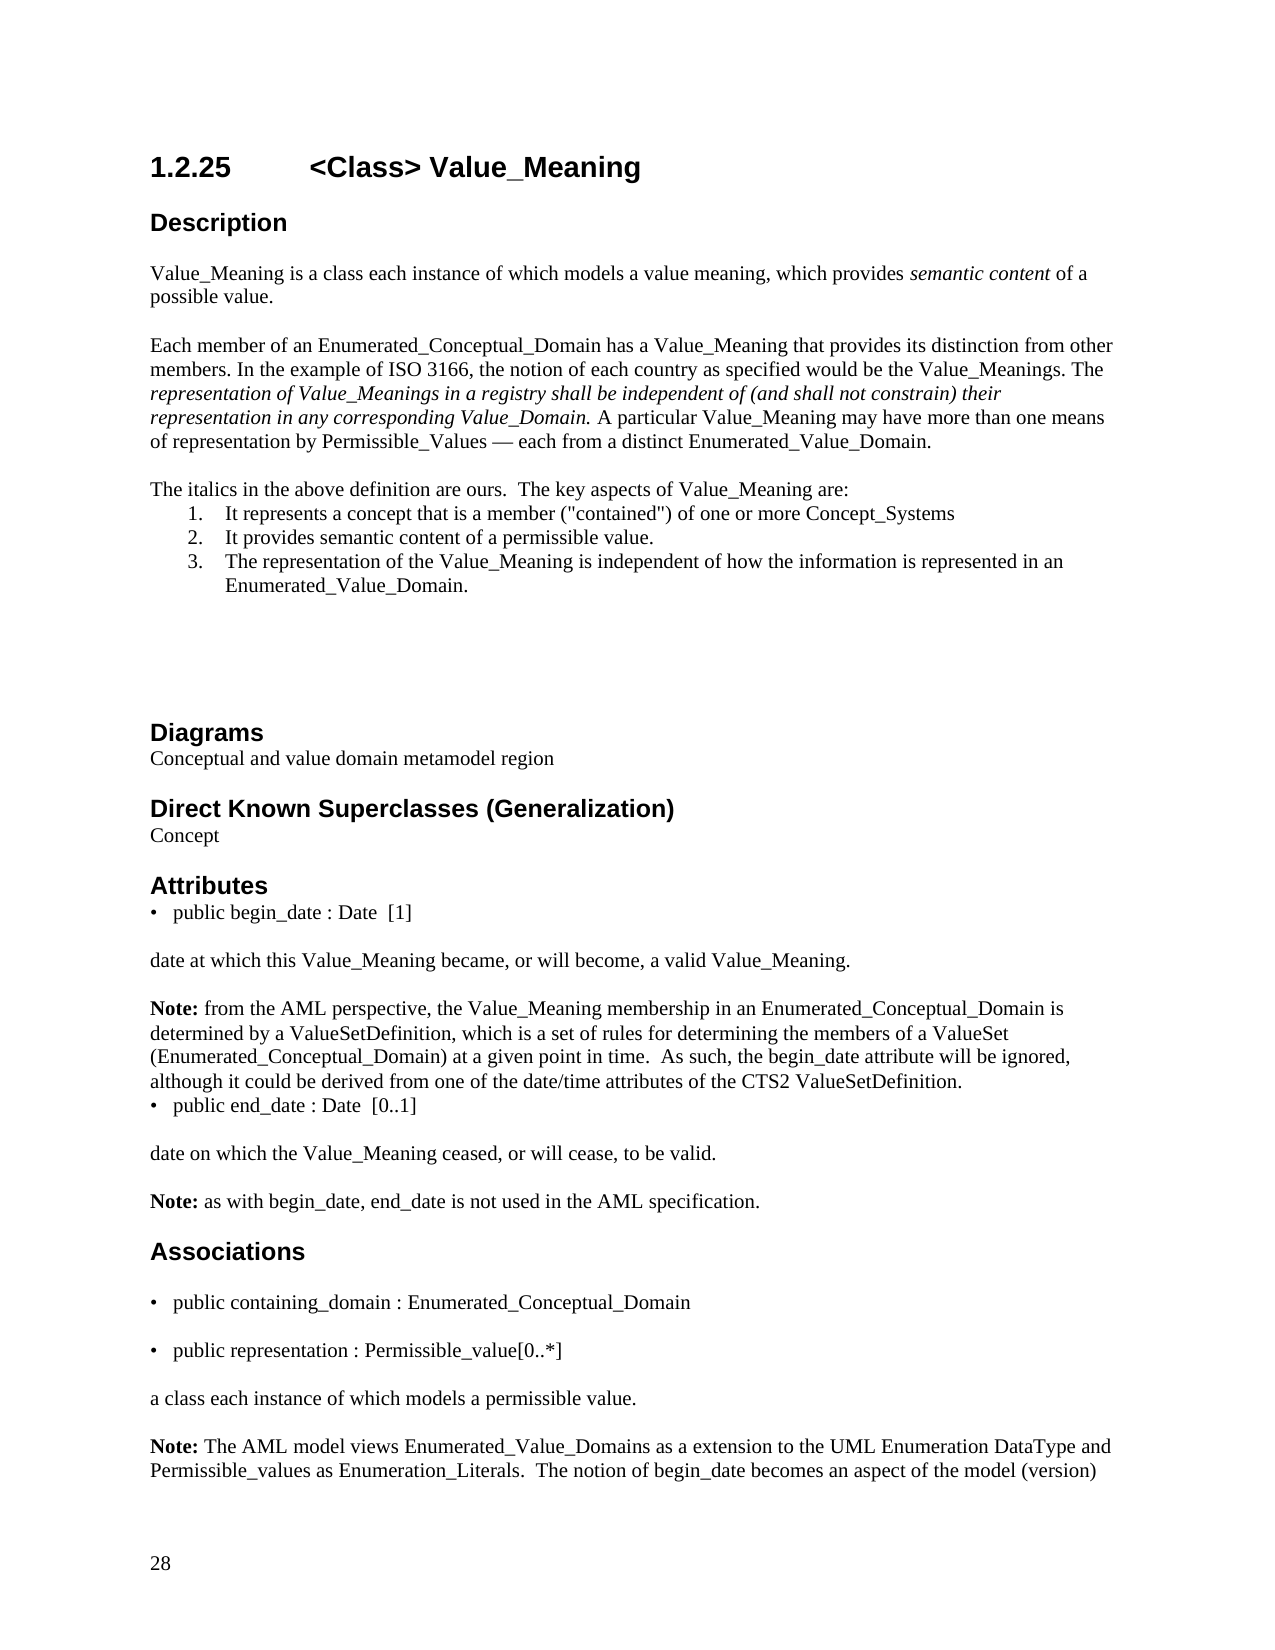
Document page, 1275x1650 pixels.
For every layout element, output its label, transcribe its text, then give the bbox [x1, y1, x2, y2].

text Conceptual and value domain metamodel region [150, 746, 1125, 770]
text Diagrams [150, 718, 1125, 746]
text a class each instance of which models a permissible value. [150, 1386, 1125, 1410]
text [150, 1434, 1125, 1482]
subtitle <Class> Value_Meaning [150, 150, 1125, 183]
text date on which the Value_Meaning ceased, or will cease, to be valid. [150, 1141, 1125, 1165]
text The italics in the above definition are ours. The key aspects of Value_Meaning are: [150, 477, 1125, 501]
text Note: from the AML perspective, the Value_Meaning membership in an Enumerated_Conceptual_Domain is determined by a ValueSetDefinition, which is a set of rules for determining the members of a ValueSet (Enumerated_Conceptual_Domain) at a given point in time. As such, the begin_date attribute will be ignored, although it could be derived from one of the date/time attributes of the CTS2 ValueSetDefinition. [150, 996, 1125, 1093]
text Note: as with begin_date, end_date is not used in the AML specification. [150, 1189, 1125, 1213]
text Associations [150, 1237, 1125, 1266]
text date at which this Value_Meaning became, or will become, a valid Value_Meaning. [150, 948, 1125, 972]
text Description [150, 208, 1125, 236]
text • public end_date : Date [0..1] [150, 1093, 1125, 1117]
text Attributes [150, 871, 1125, 900]
text Value_Meaning is a class each instance of which models a value meaning, which provides semantic content of a possible value. [150, 260, 1125, 308]
list It represents a concept that is a member ("contained") of one or more Concept_Systems [187, 501, 1125, 525]
text Direct Known Superclasses (Generalization) [150, 794, 1125, 823]
text Concept [150, 823, 1125, 847]
text Each member of an Enumerated_Conceptual_Domain has a Value_Meaning that provides its distinction from other members. In the example of ISO 3166, the notion of each country as specified would be the Value_Meanings. The representation of Value_Meanings in a registry shall be independent of (and shall not constrain) their representation in any corresponding Value_Domain. A particular Value_Meaning may have more than one means of representation by Permissible_Values — each from a distinct Enumerated_Value_Domain. [150, 333, 1125, 453]
list It provides semantic content of a permissible value. [187, 525, 1125, 549]
text • public begin_date : Date [1] [150, 900, 1125, 924]
text • public representation : Permissible_value[0..*] [150, 1338, 1125, 1362]
text • public containing_domain : Enumerated_Conceptual_Domain [150, 1290, 1125, 1314]
list The representation of the Value_Meaning is independent of how the information is represented in an Enumerated_Value_Domain. [187, 549, 1125, 597]
